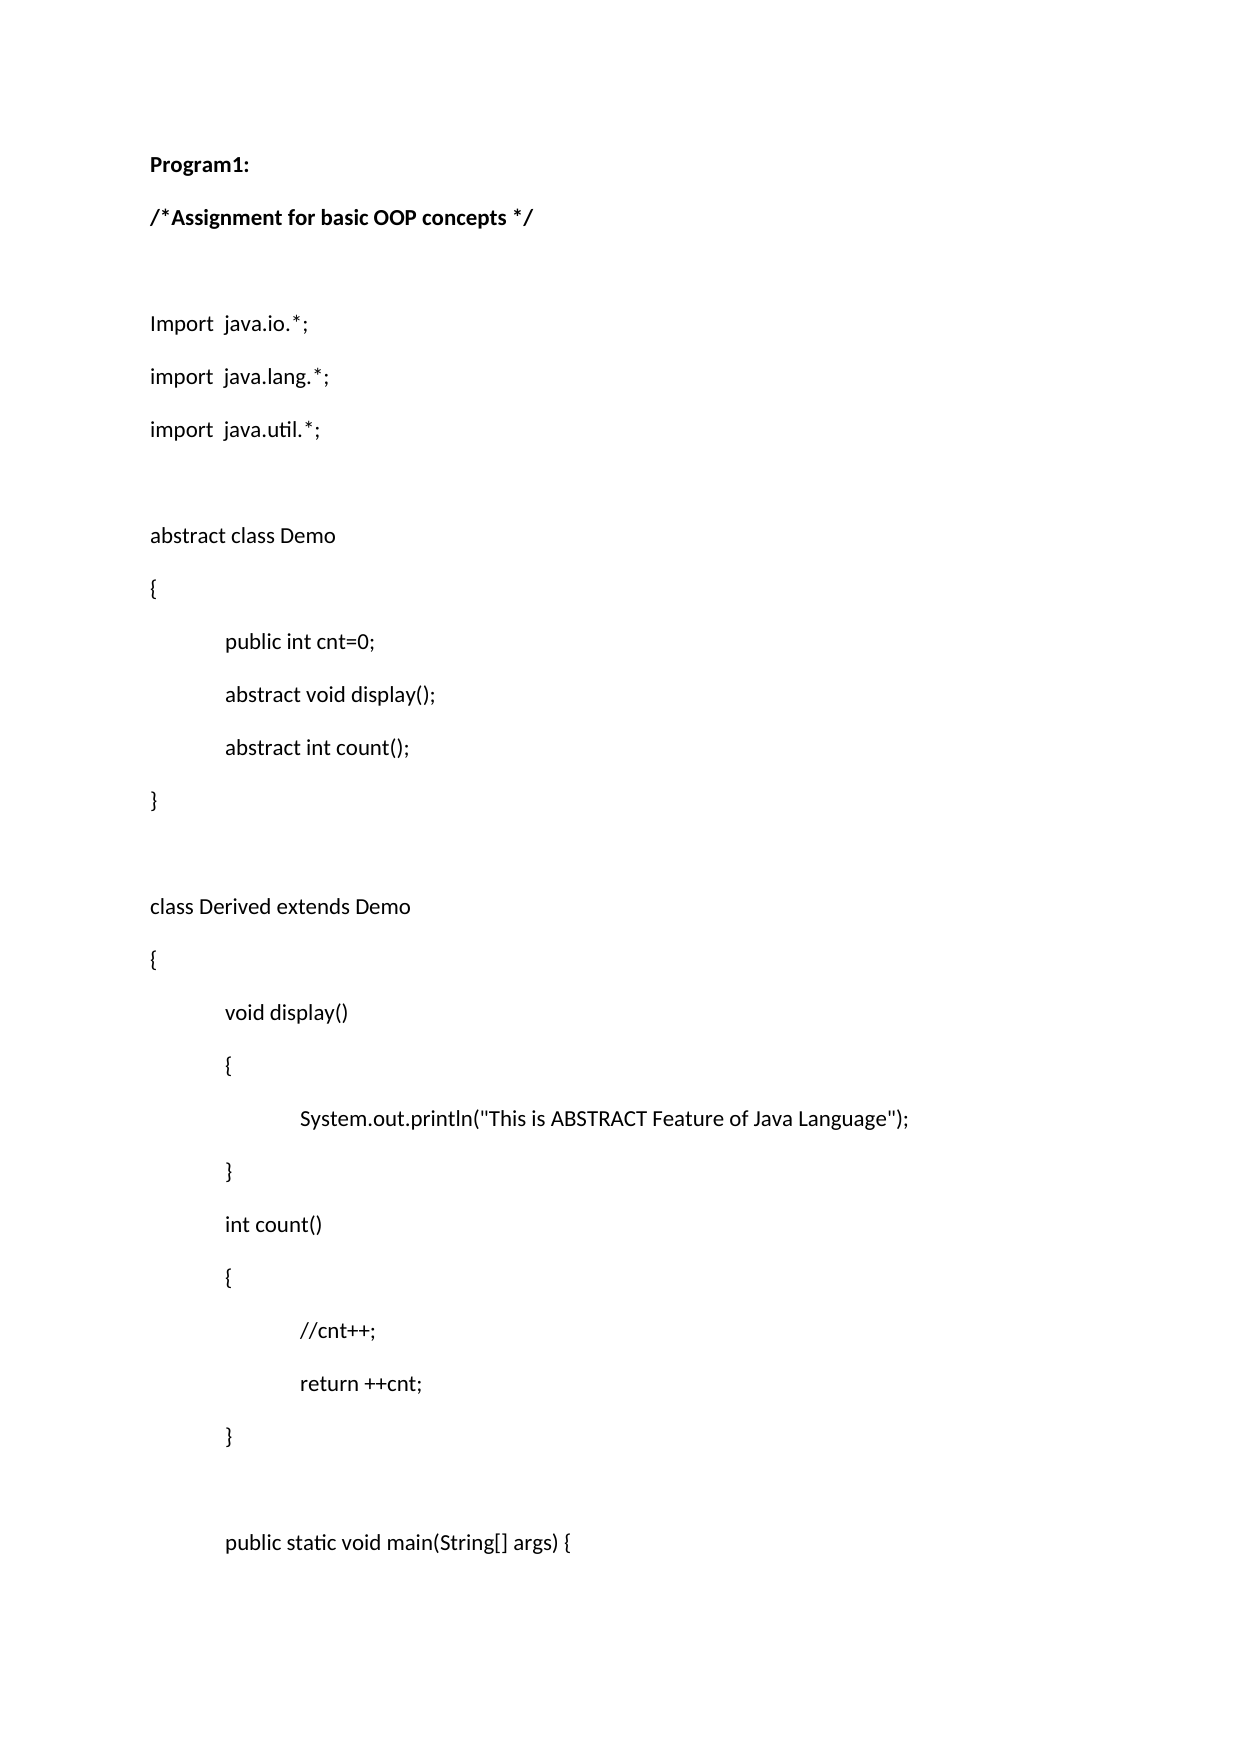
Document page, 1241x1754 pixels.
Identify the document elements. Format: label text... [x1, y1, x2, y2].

text int count() [150, 1210, 1090, 1238]
text abstract class Demo [150, 521, 1090, 549]
text class Derived extends Demo [150, 892, 1090, 920]
text void display() [150, 998, 1090, 1026]
text abstract int count(); [150, 733, 1090, 761]
text } [150, 1422, 1090, 1451]
text return ++cnt; [150, 1369, 1090, 1397]
text //cnt++; [150, 1316, 1090, 1344]
text import java.util.*; [150, 415, 1090, 443]
text } [150, 786, 1090, 814]
text public int cnt=0; [150, 627, 1090, 655]
text } [150, 1157, 1090, 1185]
text abstract void display(); [150, 680, 1090, 708]
text public static void main(String[] args) { [150, 1528, 1090, 1557]
text /*Assignment for basic OOP concepts */ [150, 203, 1090, 231]
text { [150, 574, 1090, 602]
text import java.lang.*; [150, 362, 1090, 390]
text Import java.io.*; [150, 309, 1090, 337]
text { [150, 1263, 1090, 1291]
text { [150, 945, 1090, 973]
text Program1: [150, 150, 1090, 178]
text { [150, 1051, 1090, 1079]
text System.out.println("This is ABSTRACT Feature of Java Language"); [150, 1104, 1090, 1132]
